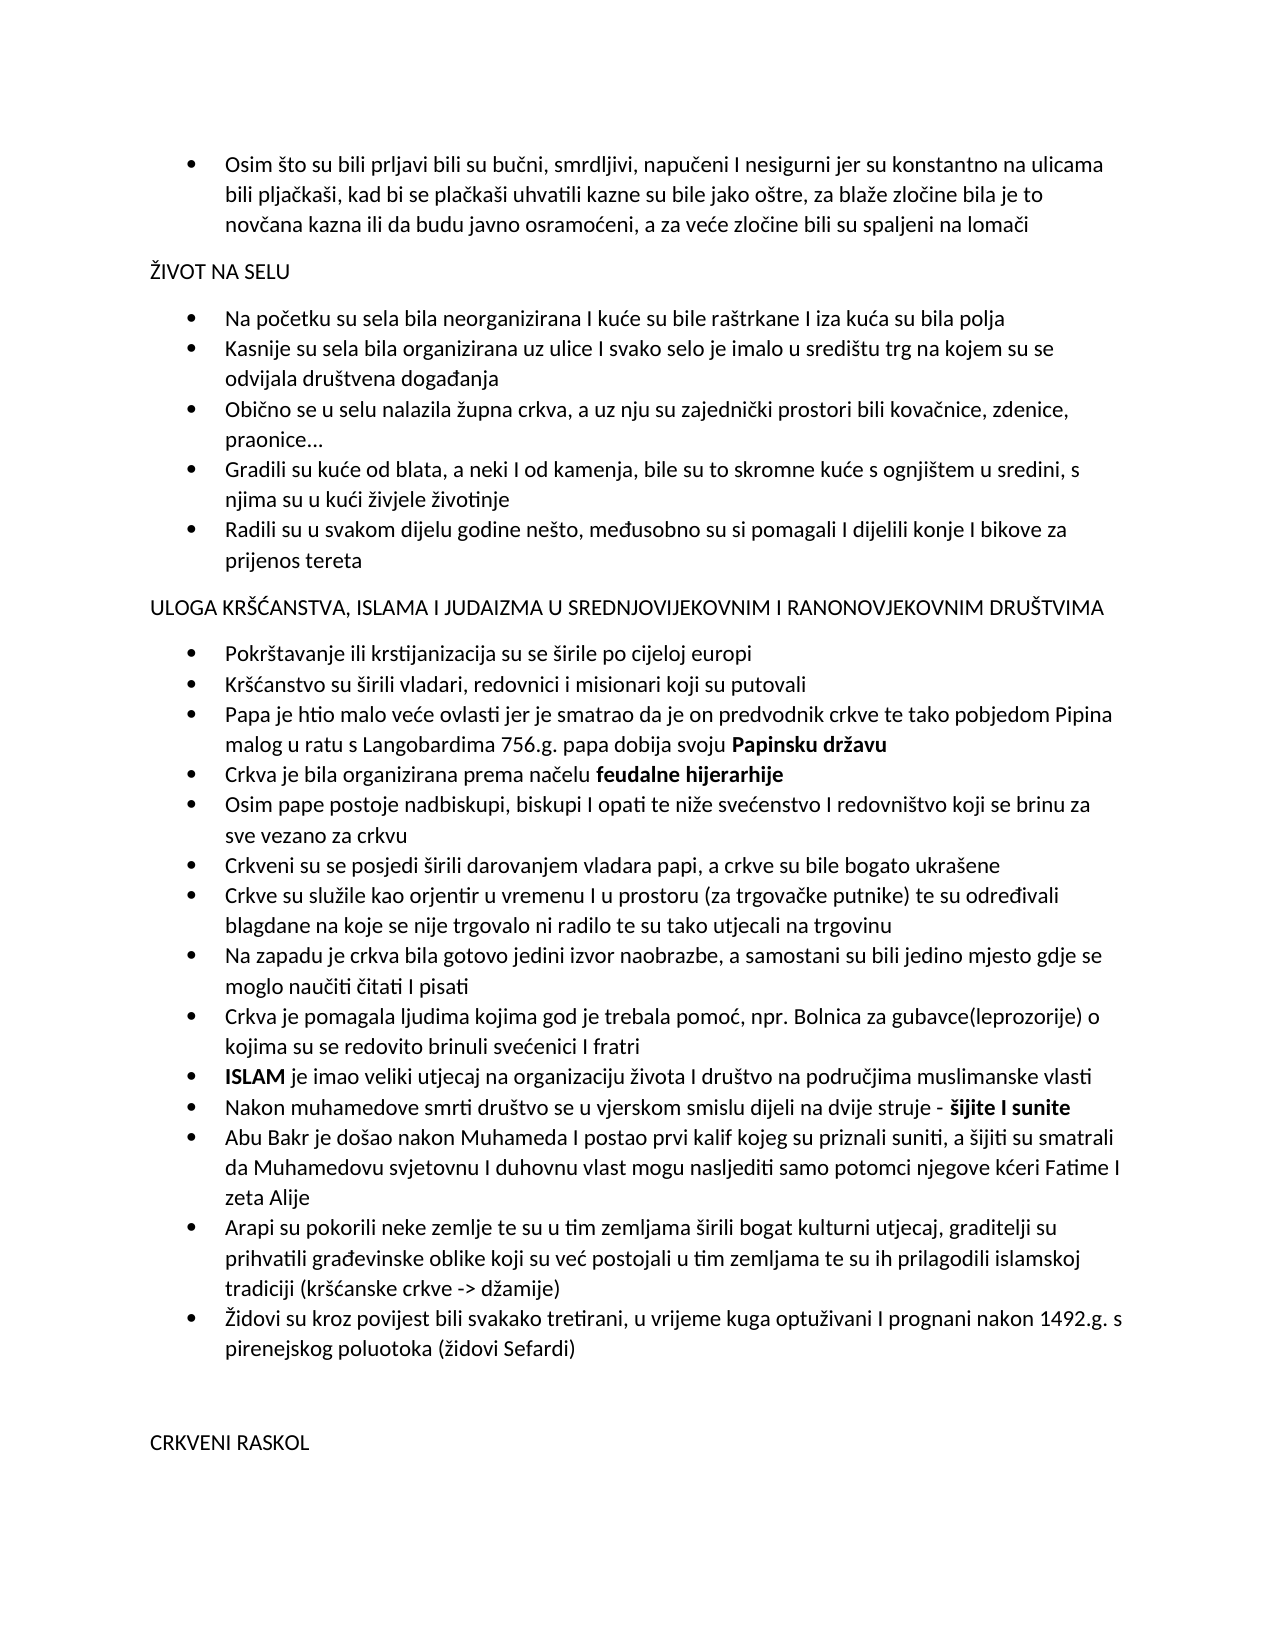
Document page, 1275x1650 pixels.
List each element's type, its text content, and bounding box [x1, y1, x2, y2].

list Osim što su bili prljavi bili su bučni, smrdljivi, napučeni I nesigurni jer su konstantno na ulicama bili pljačkaši, kad bi se plačkaši uhvatili kazne su bile jako oštre, za blaže zločine bila je to novčana kazna ili da budu javno osramoćeni, a za veće zločine bili su spaljeni na lomači [187, 150, 1125, 238]
list Crkve su služile kao orjentir u vremenu I u prostoru (za trgovačke putnike) te su određivali blagdane na koje se nije trgovalo ni radilo te su tako utjecali na trgovinu [187, 881, 1125, 939]
text ULOGA KRŠĆANSTVA, ISLAMA I JUDAIZMA U SREDNJOVIJEKOVNIM I RANONOVJEKOVNIM DRUŠTVIMA [150, 593, 1125, 621]
list Obično se u selu nalazila župna crkva, a uz nju su zajednički prostori bili kovačnice, zdenice, praonice... [187, 395, 1125, 453]
list Radili su u svakom dijelu godine nešto, međusobno su si pomagali I dijelili konje I bikove za prijenos tereta [187, 516, 1125, 574]
list Arapi su pokorili neke zemlje te su u tim zemljama širili bogat kulturni utjecaj, graditelji su prihvatili građevinske oblike koji su već postojali u tim zemljama te su ih prilagodili islamskoj tradiciji (kršćanske crkve -> džamije) [187, 1213, 1125, 1302]
list Papa je htio malo veće ovlasti jer je smatrao da je on predvodnik crkve te tako pobjedom Pipina malog u ratu s Langobardima 756.g. papa dobija svoju Papinsku državu [187, 700, 1125, 758]
list Kršćanstvo su širili vladari, redovnici i misionari koji su putovali [187, 670, 1125, 698]
list Crkva je bila organizirana prema načelu feudalne hijerarhije [187, 760, 1125, 788]
list Na početku su sela bila neorganizirana I kuće su bile raštrkane I iza kuća su bila polja [187, 304, 1125, 332]
list Abu Bakr je došao nakon Muhameda I postao prvi kalif kojeg su priznali suniti, a šijiti su smatrali da Muhamedovu svjetovnu I duhovnu vlast mogu nasljediti samo potomci njegove kćeri Fatime I zeta Alije [187, 1123, 1125, 1211]
list Kasnije su sela bila organizirana uz ulice I svako selo je imalo u središtu trg na kojem su se odvijala društvena događanja [187, 334, 1125, 393]
list ISLAM je imao veliki utjecaj na organizaciju života I društvo na područjima muslimanske vlasti [187, 1062, 1125, 1091]
text CRKVENI RASKOL [150, 1428, 1125, 1456]
list Židovi su kroz povijest bili svakako tretirani, u vrijeme kuga optuživani I prognani nakon 1492.g. s pirenejskog poluotoka (židovi Sefardi) [187, 1304, 1125, 1362]
list Na zapadu je crkva bila gotovo jedini izvor naobrazbe, a samostani su bili jedino mjesto gdje se moglo naučiti čitati I pisati [187, 942, 1125, 1000]
list Gradili su kuće od blata, a neki I od kamenja, bile su to skromne kuće s ognjištem u sredini, s njima su u kući živjele životinje [187, 455, 1125, 513]
text ŽIVOT NA SELU [150, 257, 1125, 285]
list Osim pape postoje nadbiskupi, biskupi I opati te niže svećenstvo I redovništvo koji se brinu za sve vezano za crkvu [187, 791, 1125, 849]
list Crkveni su se posjedi širili darovanjem vladara papi, a crkve su bile bogato ukrašene [187, 851, 1125, 879]
list Crkva je pomagala ljudima kojima god je trebala pomoć, npr. Bolnica za gubavce(leprozorije) o kojima su se redovito brinuli svećenici I fratri [187, 1002, 1125, 1060]
list Pokrštavanje ili krstijanizacija su se širile po cijeloj europi [187, 639, 1125, 668]
list Nakon muhamedove smrti društvo se u vjerskom smislu dijeli na dvije struje - šijite I sunite [187, 1093, 1125, 1121]
